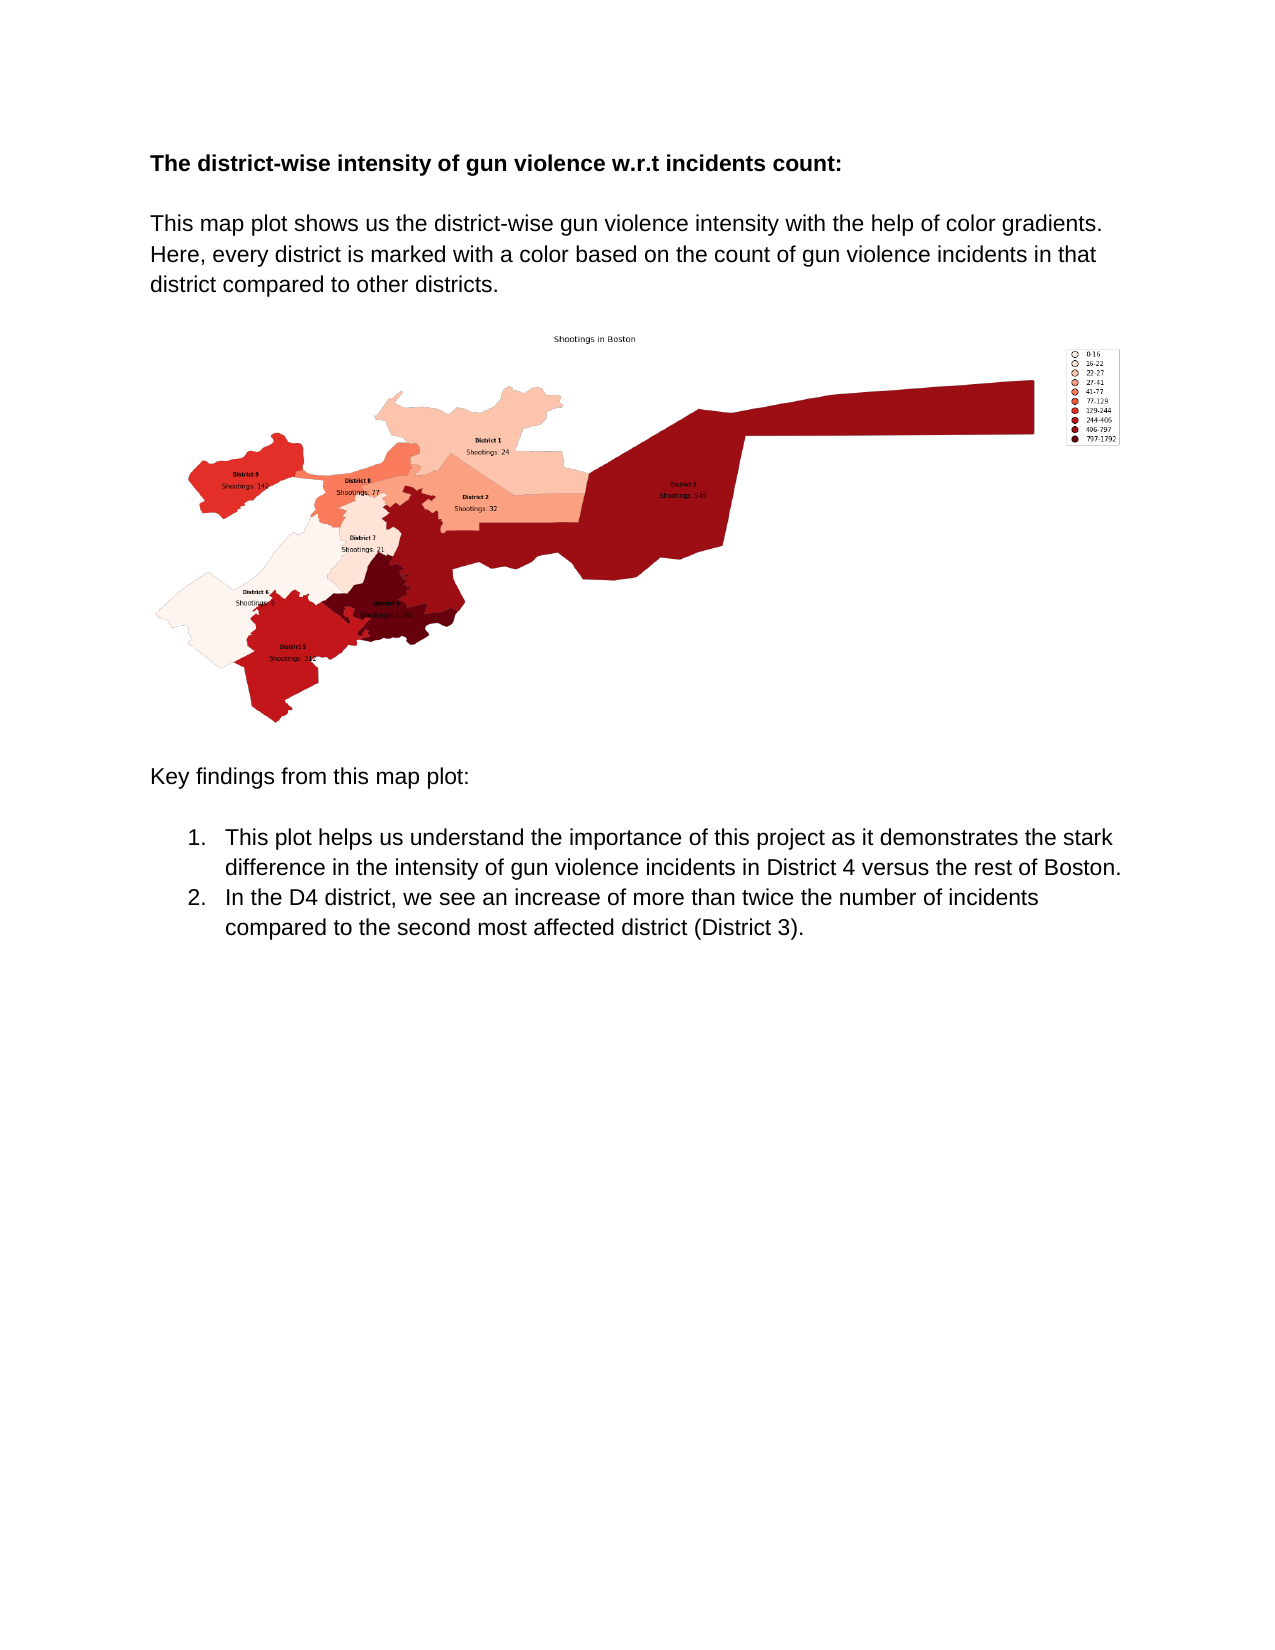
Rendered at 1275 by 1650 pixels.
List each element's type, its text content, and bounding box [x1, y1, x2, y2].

picture [150, 331, 1125, 730]
text Key findings from this map plot: [150, 763, 1125, 789]
list In the D4 district, we see an increase of more than twice the number of incidents compared to the second most affected district (District 3). [187, 884, 1125, 941]
list This plot helps us understand the importance of this project as it demonstrates the stark difference in the intensity of gun violence incidents in District 4 versus the rest of Boston. [187, 824, 1125, 880]
text The district-wise intensity of gun violence w.r.t incidents count: [150, 150, 1125, 176]
text This map plot shows us the district-wise gun violence intensity with the help of color gradients. Here, every district is marked with a color based on the count of gun violence incidents in that district compared to other districts. [150, 210, 1125, 297]
